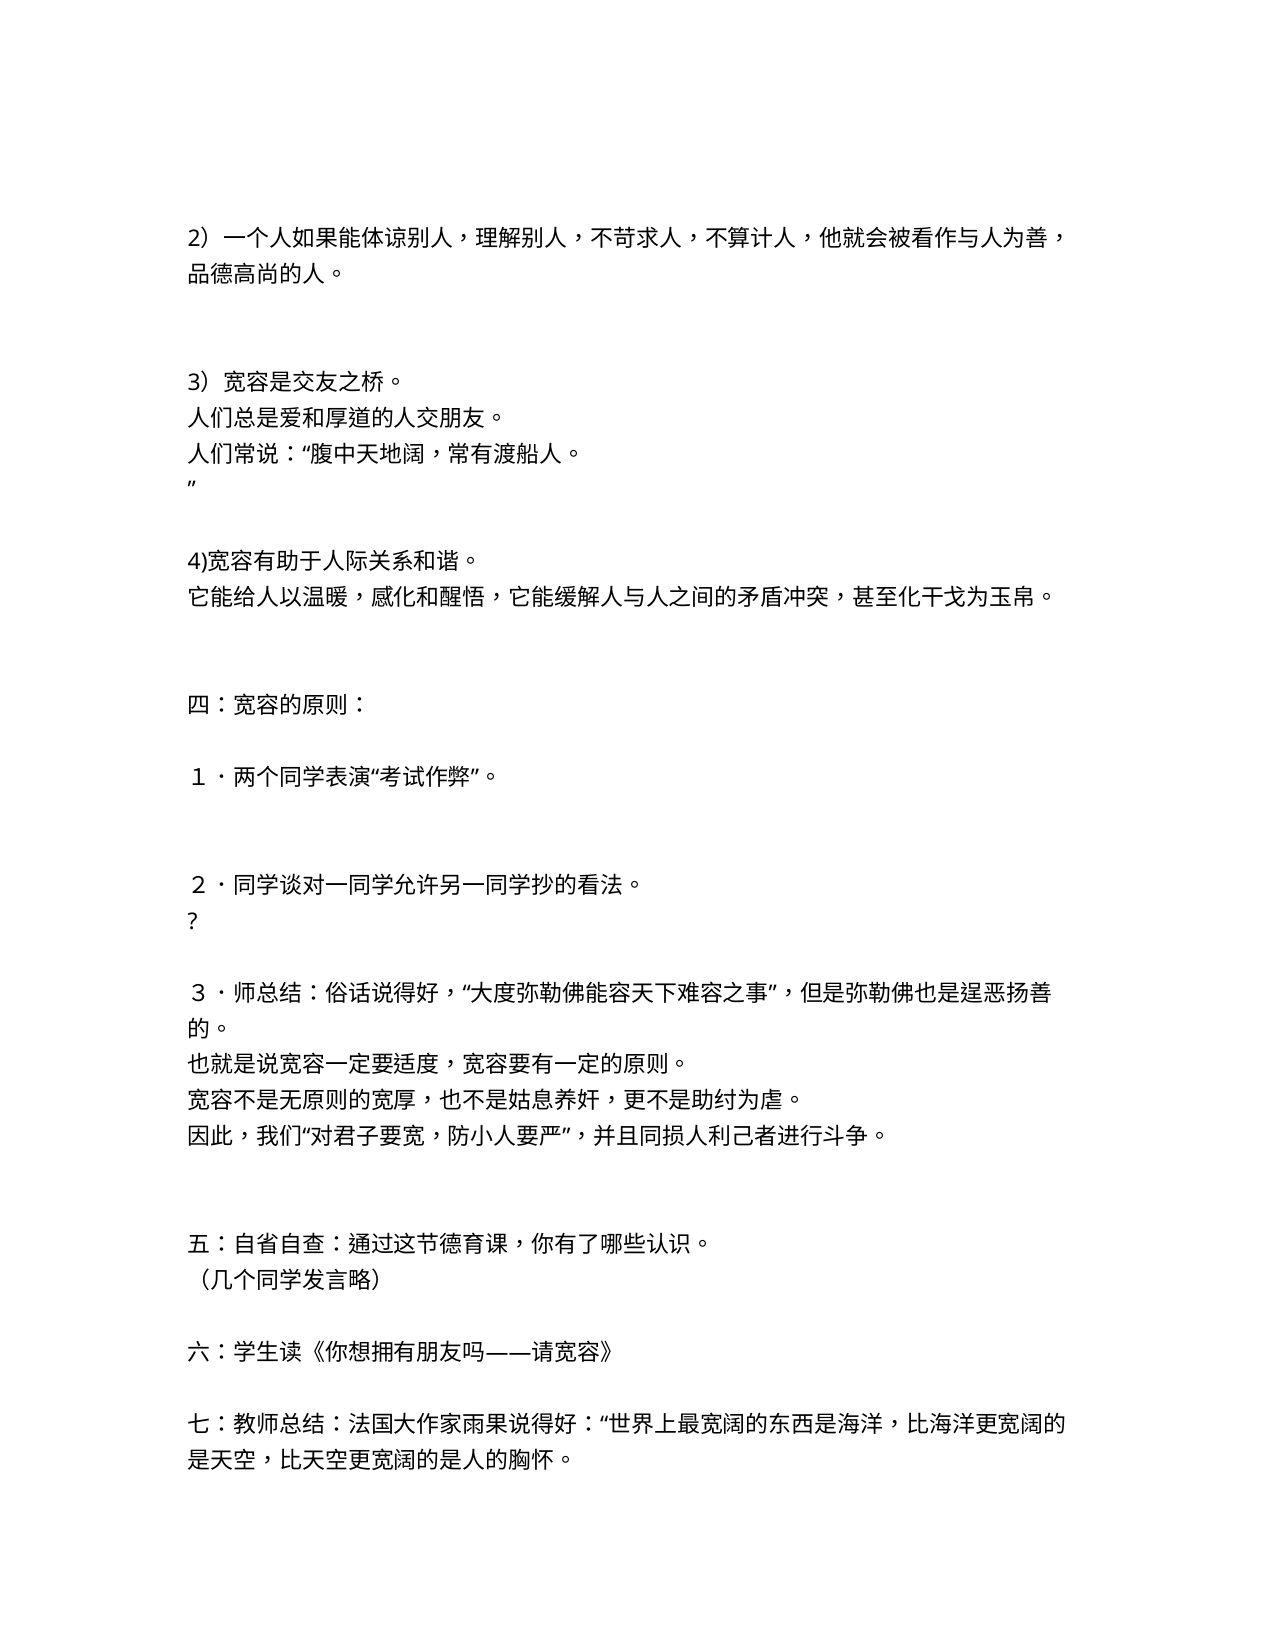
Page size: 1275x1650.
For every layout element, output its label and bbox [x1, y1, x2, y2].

text [187, 150, 1087, 1475]
